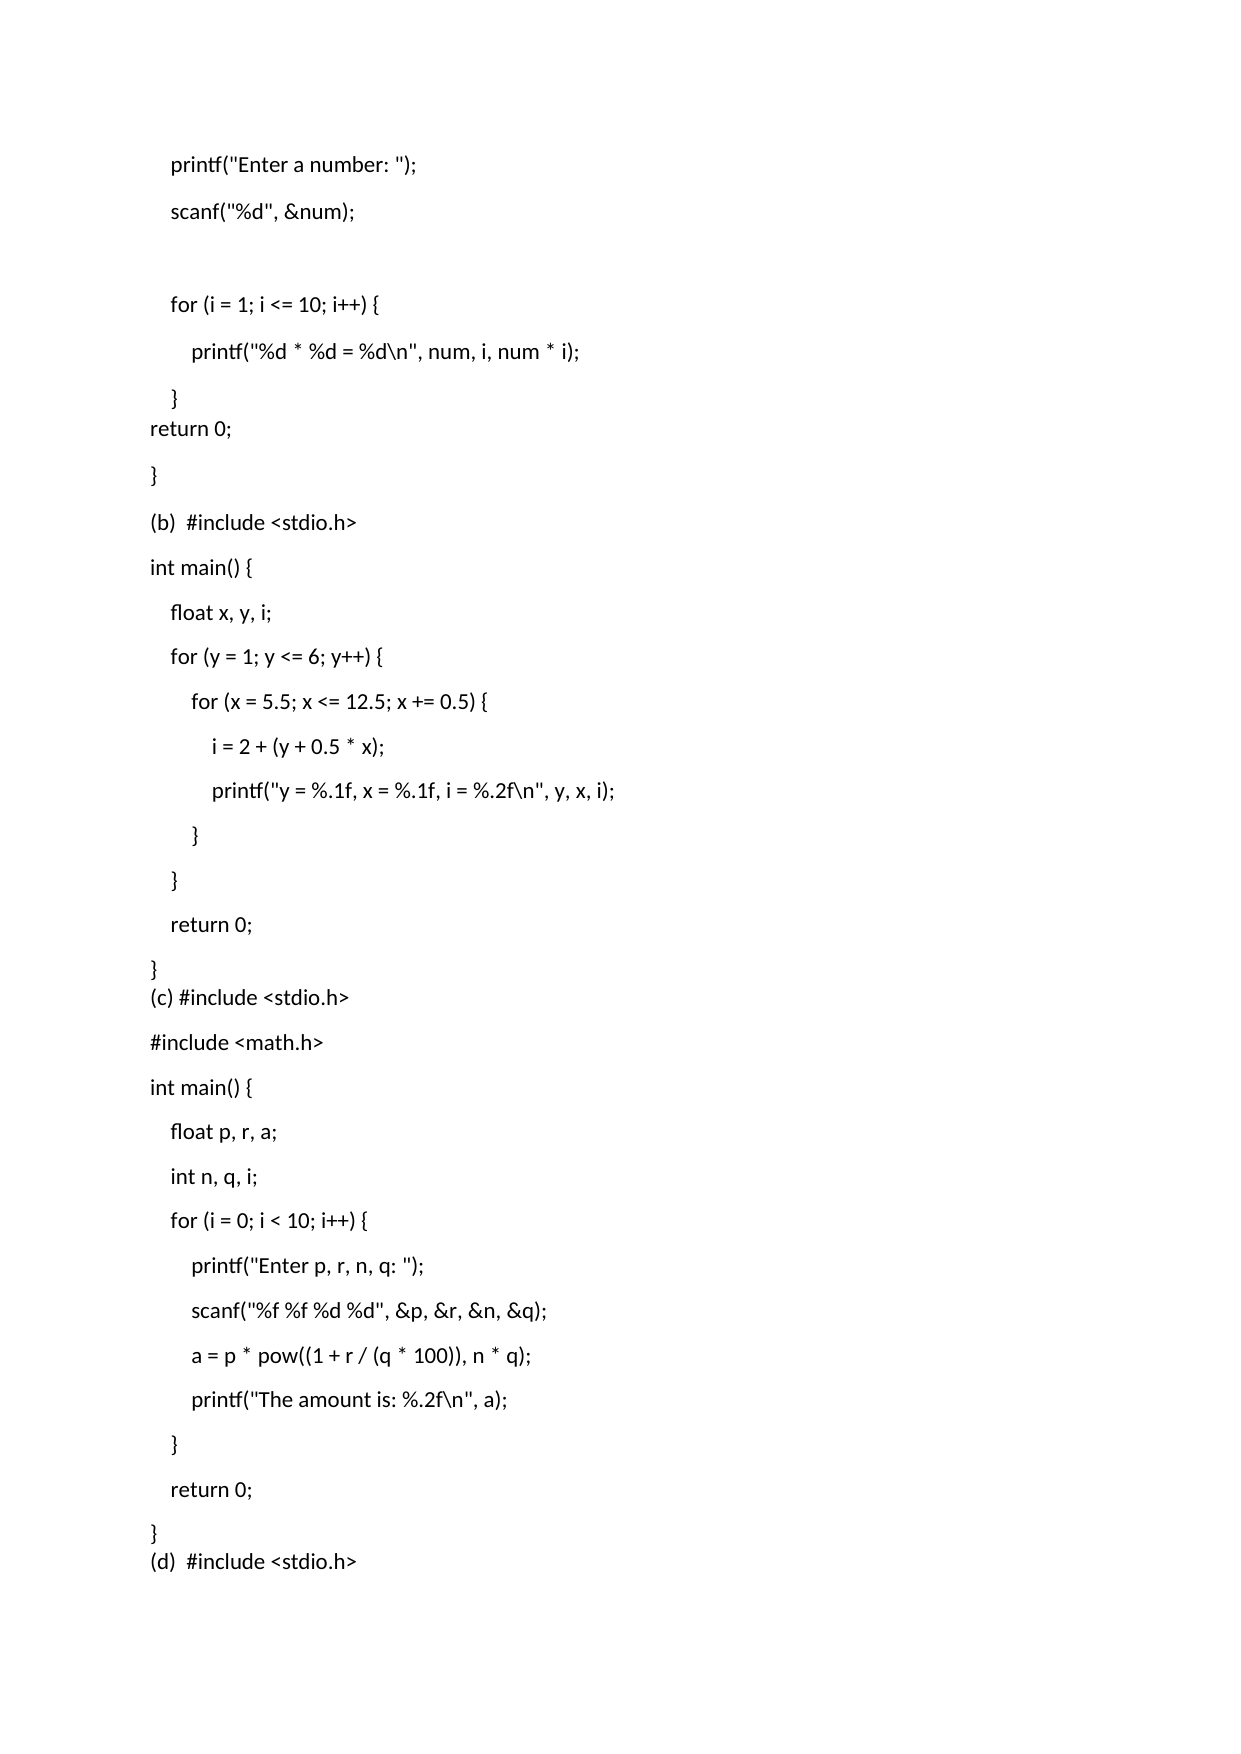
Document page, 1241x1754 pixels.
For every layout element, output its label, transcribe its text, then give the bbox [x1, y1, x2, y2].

text scanf("%d", &num); [150, 197, 1090, 225]
text int n, q, i; [150, 1162, 1090, 1190]
text } [150, 821, 1090, 849]
text return 0; [150, 911, 1090, 938]
text for (i = 0; i < 10; i++) { [150, 1207, 1090, 1235]
text for (y = 1; y <= 6; y++) { [150, 642, 1090, 670]
text } [150, 1430, 1090, 1458]
text } (d) #include <stdio.h> [150, 1519, 1090, 1576]
text i = 2 + (y + 0.5 * x); [150, 732, 1090, 760]
text printf("%d * %d = %d\n", num, i, num * i); [150, 337, 1090, 366]
text } (c) #include <stdio.h> [150, 955, 1090, 1011]
text printf("Enter p, r, n, q: "); [150, 1251, 1090, 1279]
text scanf("%f %f %d %d", &p, &r, &n, &q); [150, 1296, 1090, 1324]
text int main() { [150, 1073, 1090, 1101]
text a = p * pow((1 + r / (q * 100)), n * q); [150, 1341, 1090, 1369]
text (b) #include <stdio.h> [150, 508, 1090, 536]
text float p, r, a; [150, 1117, 1090, 1145]
text } return 0; [150, 384, 1090, 443]
text return 0; [150, 1475, 1090, 1503]
text for (x = 5.5; x <= 12.5; x += 0.5) { [150, 687, 1090, 715]
text float x, y, i; [150, 598, 1090, 626]
text #include <math.h> [150, 1028, 1090, 1056]
text } [150, 866, 1090, 894]
text for (i = 1; i <= 10; i++) { [150, 291, 1090, 319]
text int main() { [150, 553, 1090, 581]
text } [150, 461, 1090, 489]
text printf("y = %.1f, x = %.1f, i = %.2f\n", y, x, i); [150, 776, 1090, 804]
text printf("Enter a number: "); [150, 150, 1090, 178]
text printf("The amount is: %.2f\n", a); [150, 1385, 1090, 1413]
